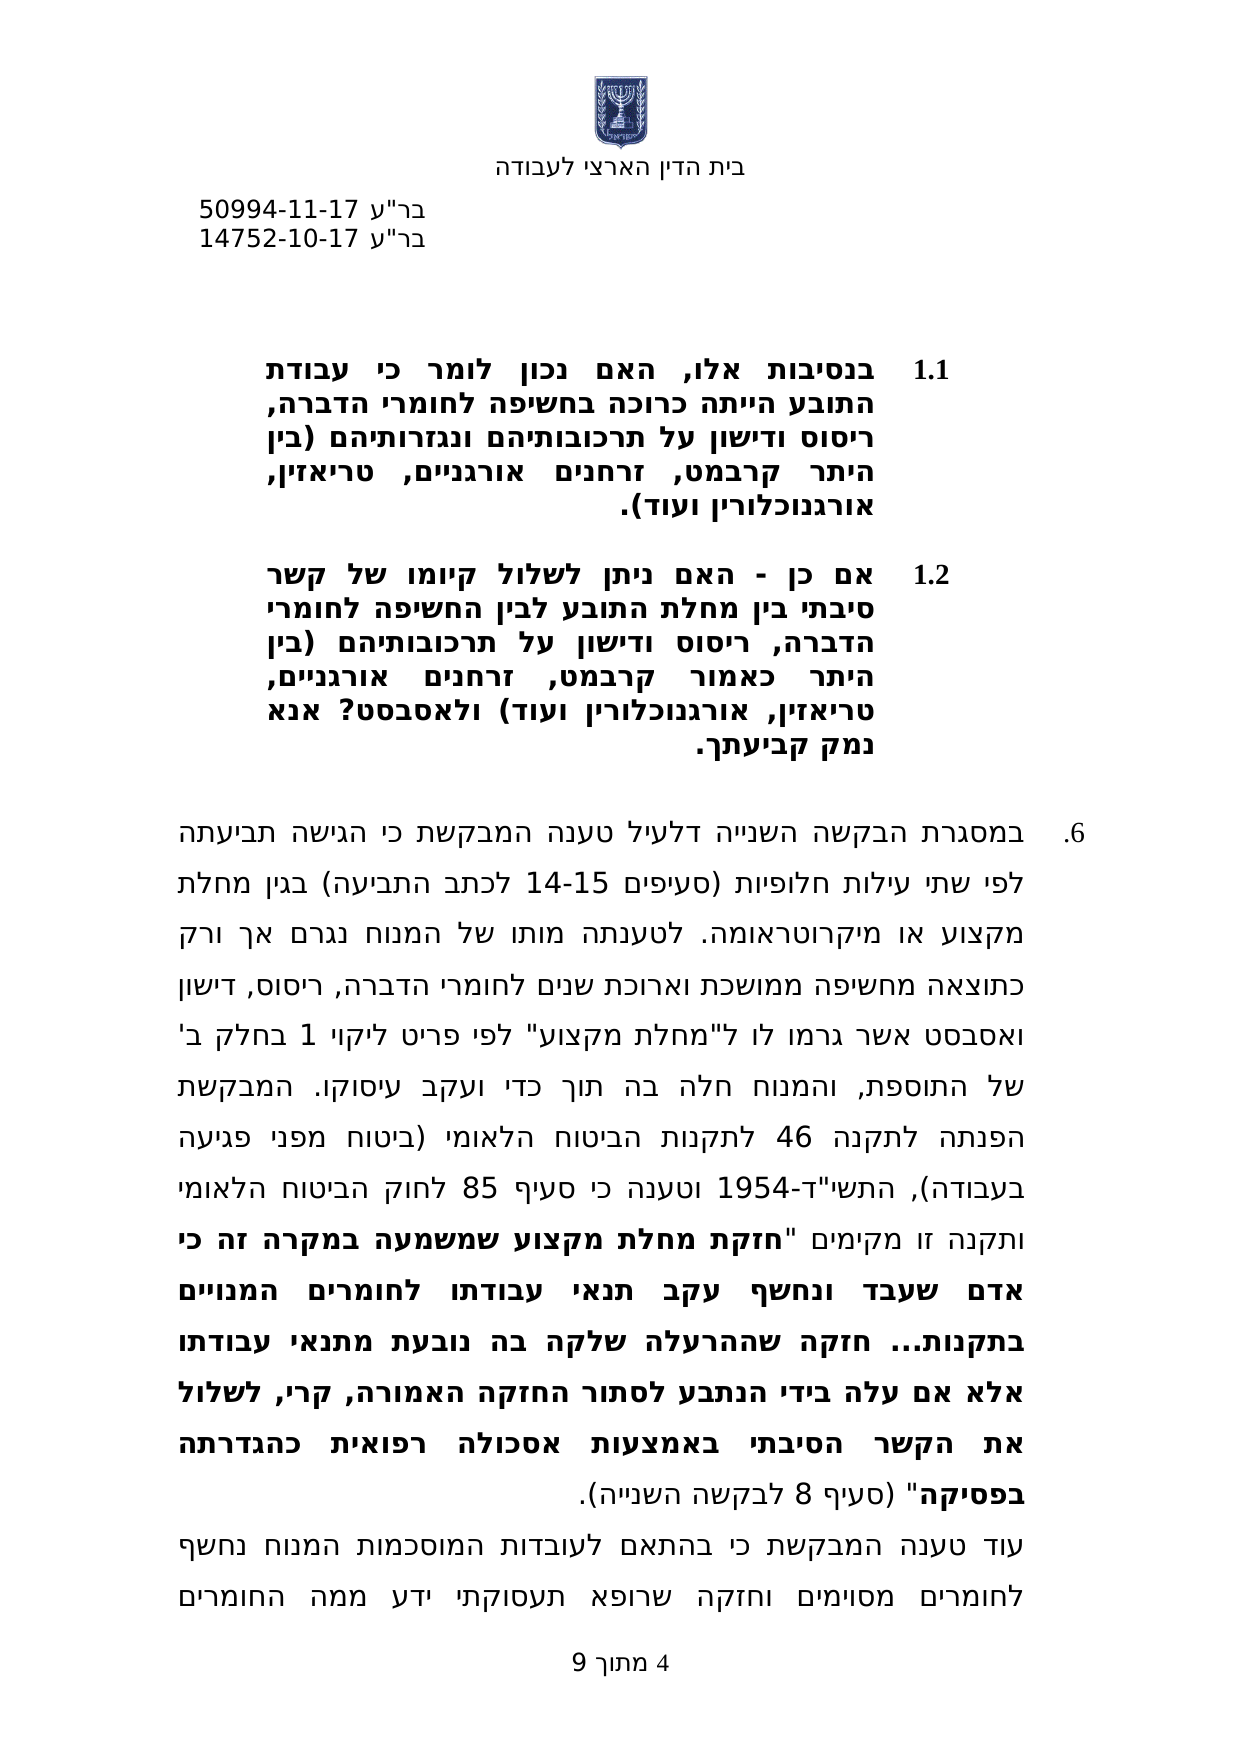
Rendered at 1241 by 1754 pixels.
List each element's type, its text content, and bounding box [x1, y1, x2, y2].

list במסגרת הבקשה השנייה דלעיל טענה המבקשת כי הגישה תביעתה לפי שתי עילות חלופיות (סעיפים 14-15 לכתב התביעה) בגין מחלת מקצוע או מיקרוטראומה. לטענתה מותו של המנוח נגרם אך ורק כתוצאה מחשיפה ממושכת וארוכת שנים לחומרי הדברה, ריסוס, דישון ואסבסט אשר גרמו לו ל"מחלת מקצוע" לפי פריט ליקוי 1 בחלק ב' של התוספת, והמנוח חלה בה תוך כדי ועקב עיסוקו. המבקשת הפנתה לתקנה 46 לתקנות הביטוח הלאומי (ביטוח מפני פגיעה בעבודה), התשי"ד-1954 וטענה כי סעיף 85 לחוק הביטוח הלאומי ותקנה זו מקימים "חזקת מחלת מקצוע שמשמעה במקרה זה כי אדם שעבד ונחשף עקב תנאי עבודתו לחומרים המנויים בתקנות... חזקה שההרעלה שלקה בה נובעת מתנאי עבודתו אלא אם עלה בידי הנתבע לסתור החזקה האמורה, קרי, לשלול את הקשר הסיבתי באמצעות אסכולה רפואית כהגדרתה בפסיקה" (סעיף 8 לבקשה השנייה). [177, 815, 1063, 1511]
list בנסיבות אלו, האם נכון לומר כי עבודת התובע הייתה כרוכה בחשיפה לחומרי הדברה, ריסוס ודישון על תרכובותיהם ונגזרותיהם (בין היתר קרבמט, זרחנים אורגניים, טריאזין, אורגנוכלורין ועוד). [266, 352, 913, 522]
list אם כן - האם ניתן לשלול קיומו של קשר סיבתי בין מחלת התובע לבין החשיפה לחומרי הדברה, ריסוס ודישון על תרכובותיהם (בין היתר כאמור קרבמט, זרחנים אורגניים, טריאזין, אורגנוכלורין ועוד) ולאסבסט? אנא נמק קביעתך. [266, 557, 913, 761]
picture [589, 75, 651, 152]
